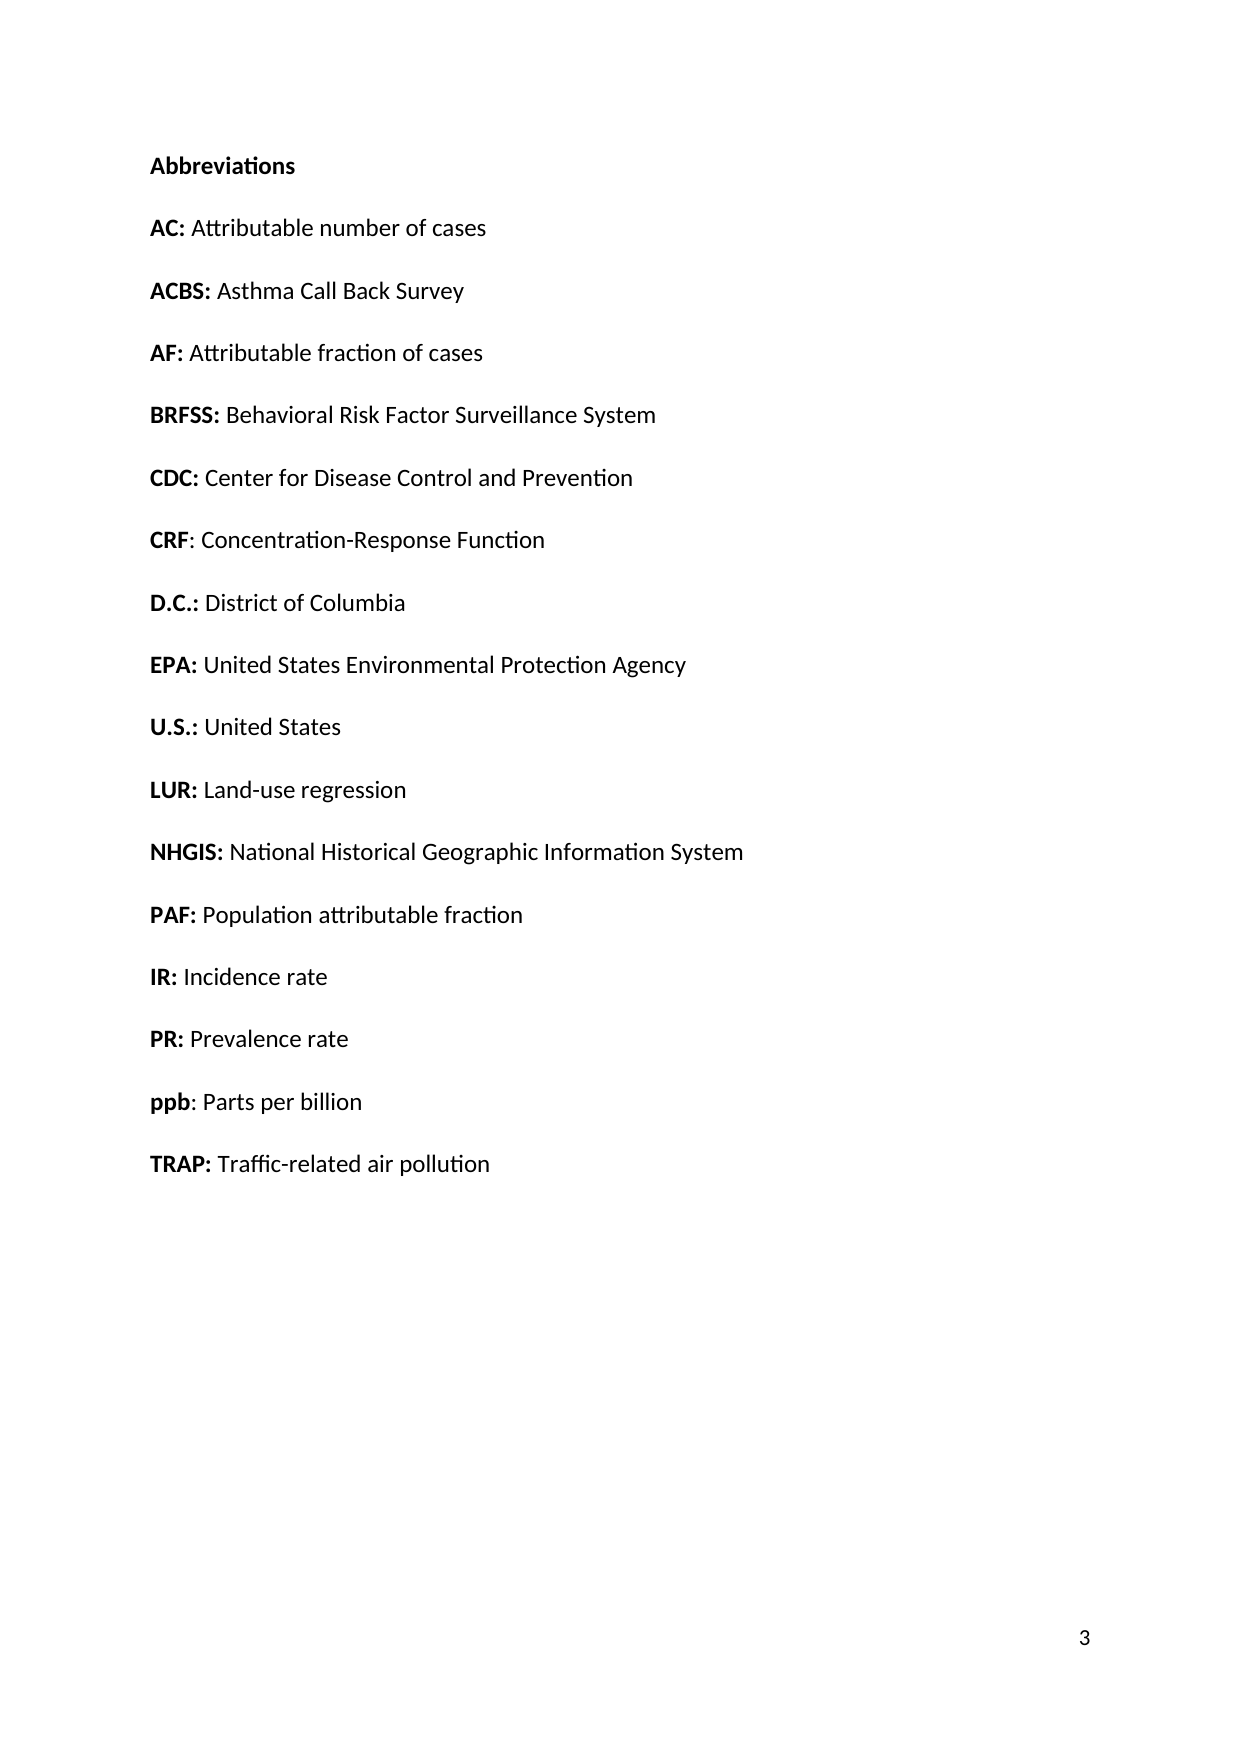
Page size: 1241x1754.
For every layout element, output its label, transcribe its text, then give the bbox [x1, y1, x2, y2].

text PR: Prevalence rate [150, 1023, 1090, 1054]
text PAF: Population attributable fraction [150, 899, 1090, 929]
text Abbreviations [150, 150, 1090, 181]
text BRFSS: Behavioral Risk Factor Surveillance System [150, 399, 1090, 430]
text IR: Incidence rate [150, 961, 1090, 992]
text TRAP: Traffic-related air pollution [150, 1148, 1090, 1179]
text CRF: Concentration-Response Function [150, 524, 1090, 555]
text EPA: United States Environmental Protection Agency [150, 649, 1090, 680]
text ACBS: Asthma Call Back Survey [150, 275, 1090, 305]
text CDC: Center for Disease Control and Prevention [150, 462, 1090, 492]
text NHGIS: National Historical Geographic Information System [150, 836, 1090, 867]
text D.C.: District of Columbia [150, 587, 1090, 617]
text U.S.: United States [150, 712, 1090, 742]
text AC: Attributable number of cases [150, 212, 1090, 243]
text LUR: Land-use regression [150, 774, 1090, 804]
text AF: Attributable fraction of cases [150, 337, 1090, 368]
text ppb: Parts per billion [150, 1086, 1090, 1116]
